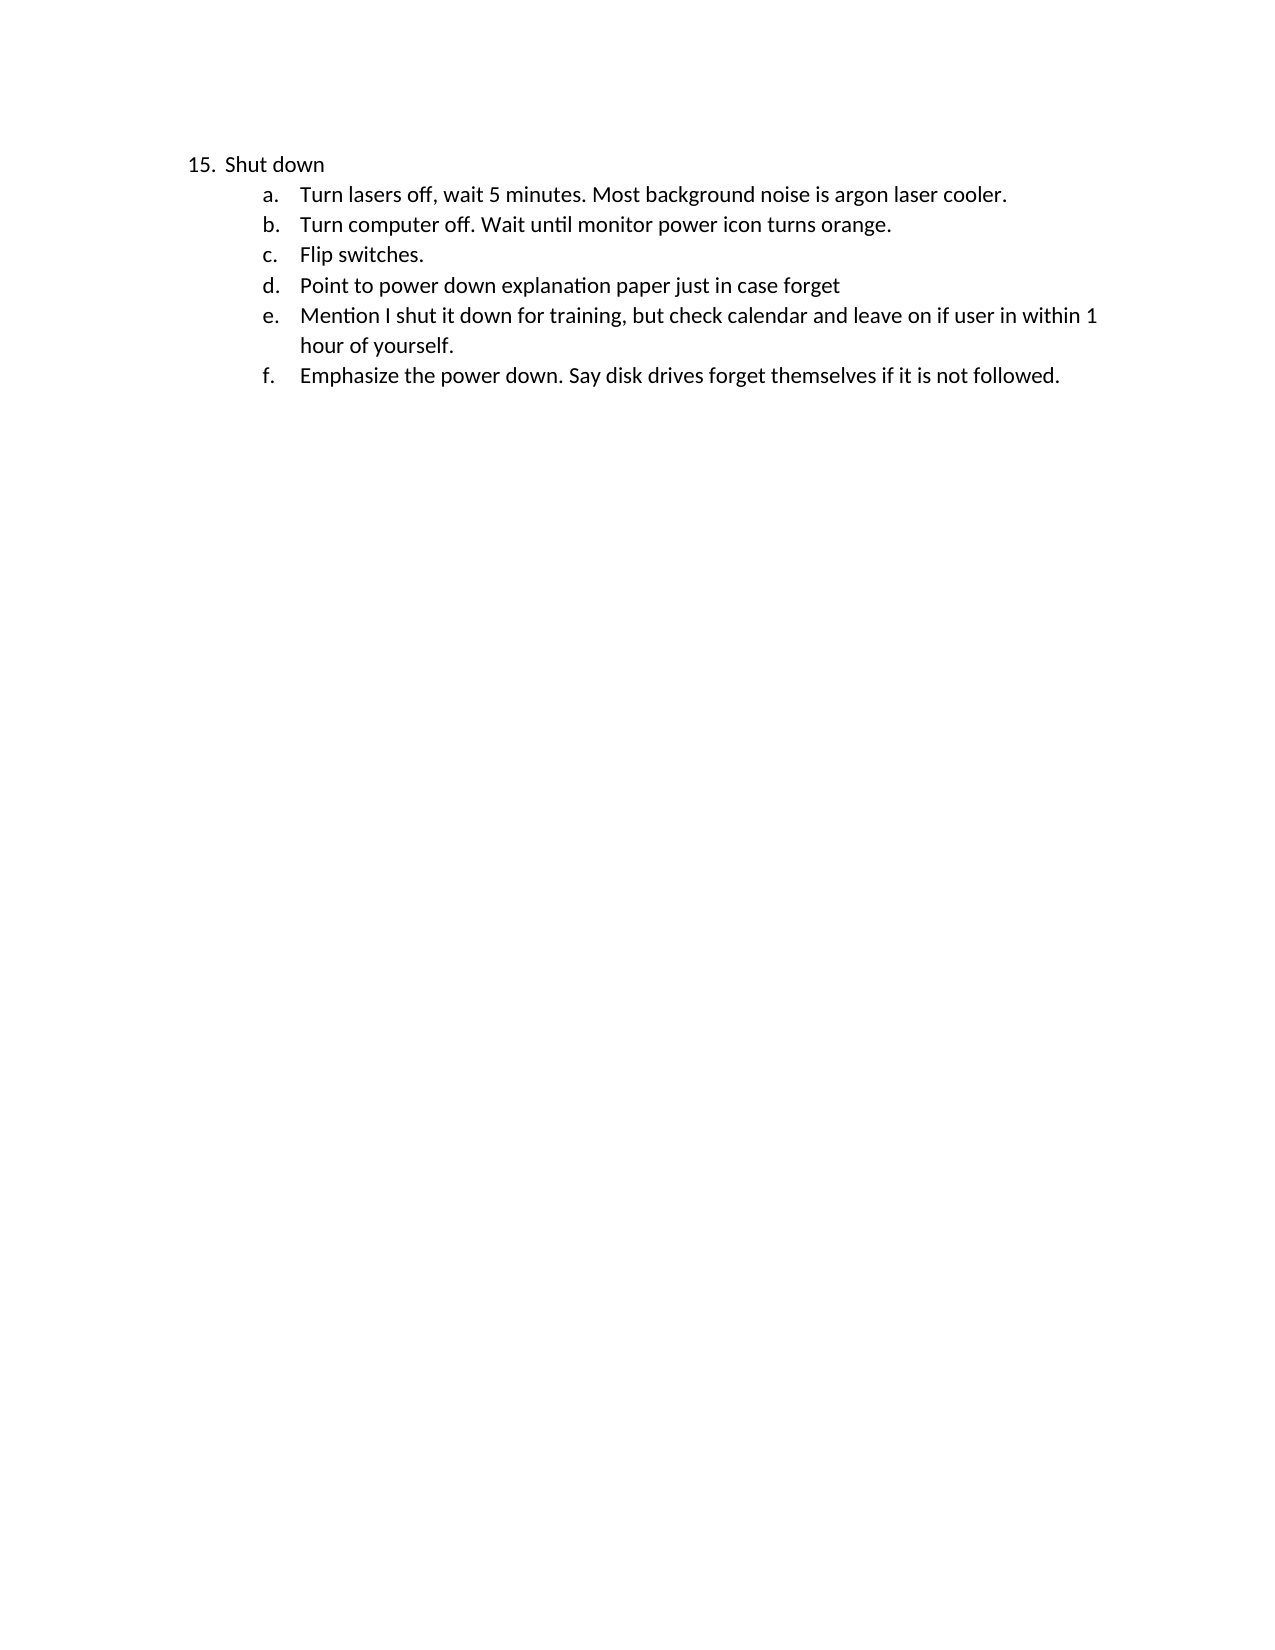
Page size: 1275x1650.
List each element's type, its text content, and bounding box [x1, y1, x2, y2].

list Point to power down explanation paper just in case forget [262, 271, 1125, 299]
list Emphasize the power down. Say disk drives forget themselves if it is not followed. [262, 361, 1125, 389]
list Mention I shut it down for training, but check calendar and leave on if user in within 1 hour of yourself. [262, 301, 1125, 359]
list Flip switches. [262, 241, 1125, 269]
list Turn computer off. Wait until monitor power icon turns orange. [262, 210, 1125, 238]
list Shut down [187, 150, 1125, 178]
list Turn lasers off, wait 5 minutes. Most background noise is argon laser cooler. [262, 180, 1125, 208]
